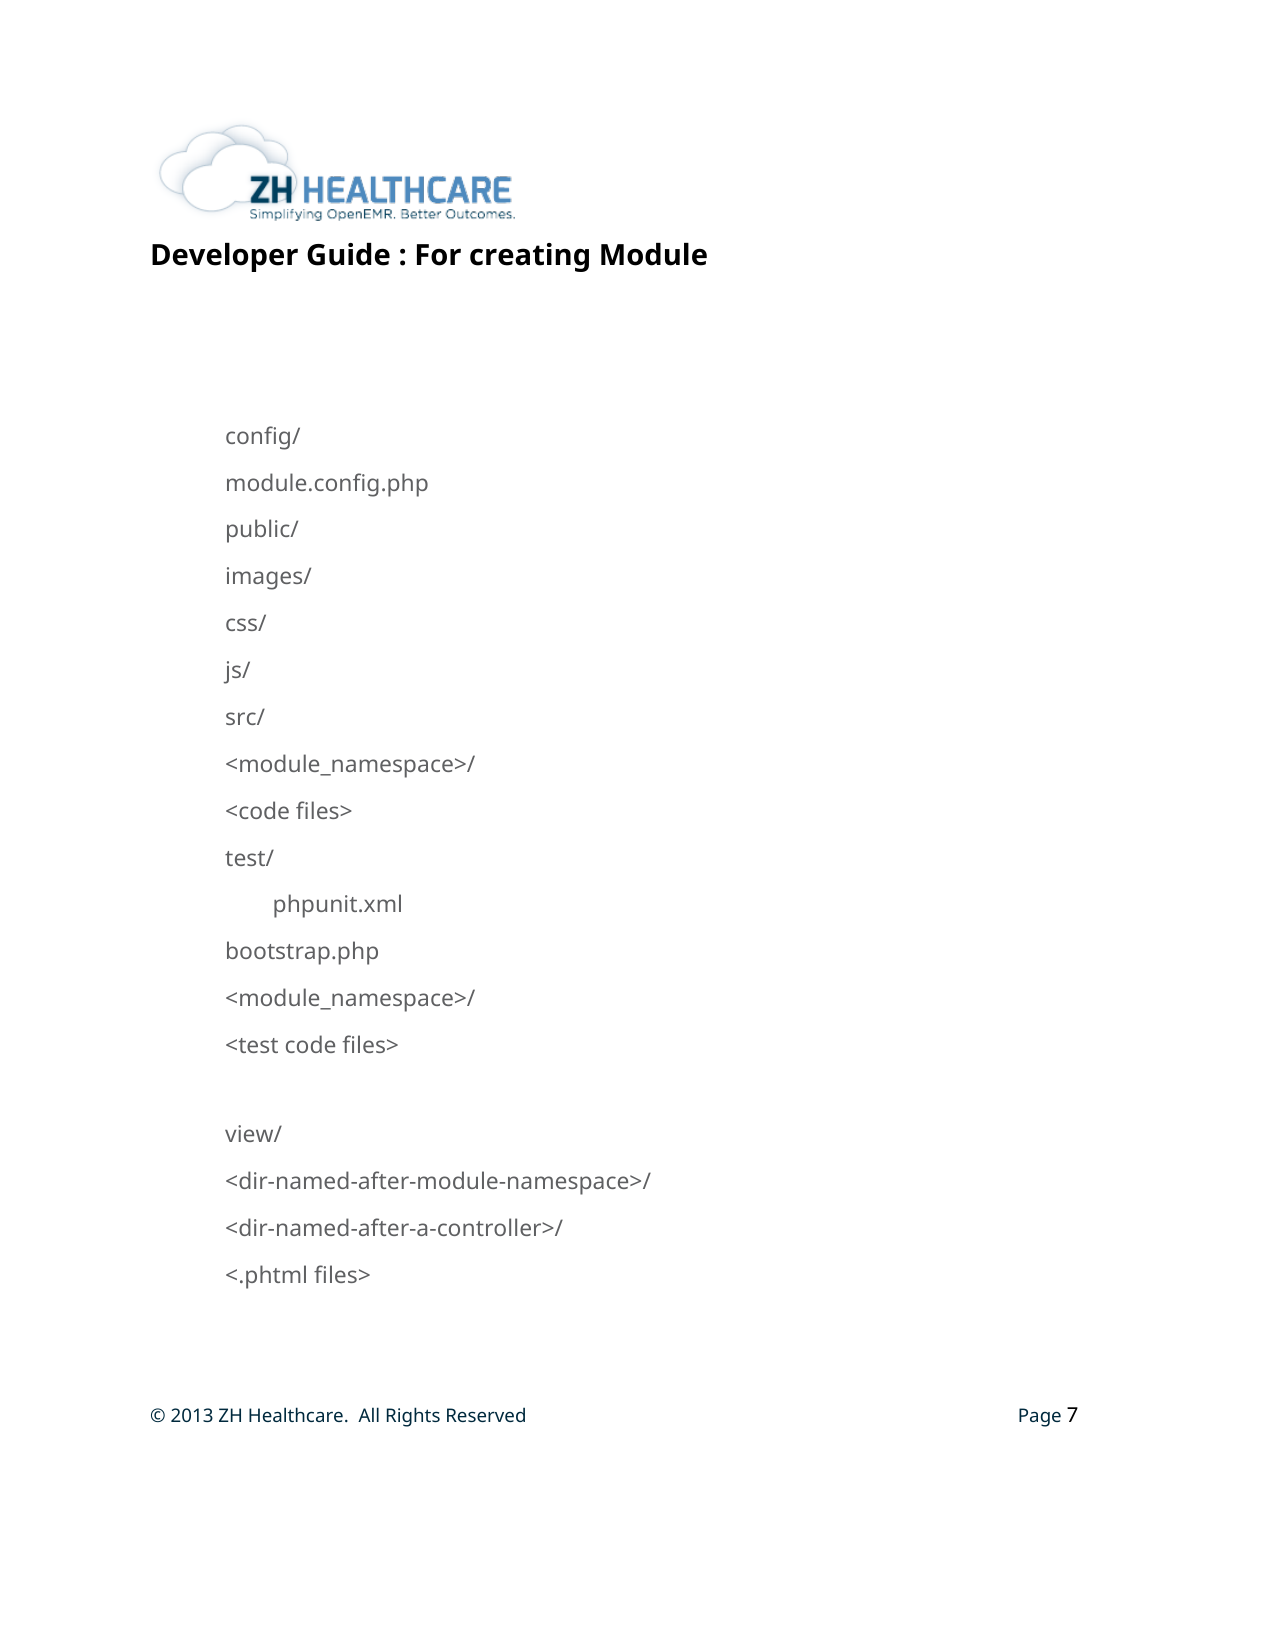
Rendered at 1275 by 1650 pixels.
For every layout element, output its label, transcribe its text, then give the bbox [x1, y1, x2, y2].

text module.config.php [150, 467, 1125, 498]
text <module_namespace>/ [150, 982, 1125, 1013]
text js/ [150, 654, 1125, 685]
text config/ [150, 420, 1125, 451]
text src/ [150, 701, 1125, 732]
text <dir-named-after-a-controller>/ [150, 1212, 1125, 1243]
text public/ [150, 513, 1125, 545]
text images/ [150, 560, 1125, 592]
picture [151, 1408, 165, 1422]
text <code files> [150, 795, 1125, 826]
text <test code files> [150, 1029, 1125, 1060]
text <module_namespace>/ [150, 748, 1125, 779]
text test/ [150, 842, 1125, 873]
text phpunit.xml [150, 888, 1125, 920]
text <dir-named-after-module-namespace>/ [150, 1165, 1125, 1196]
text css/ [150, 607, 1125, 638]
text bootstrap.php [150, 935, 1125, 967]
text view/ [150, 1118, 1125, 1149]
picture [252, 1409, 259, 1422]
picture [150, 115, 515, 222]
text <.phtml files> [150, 1258, 1125, 1290]
